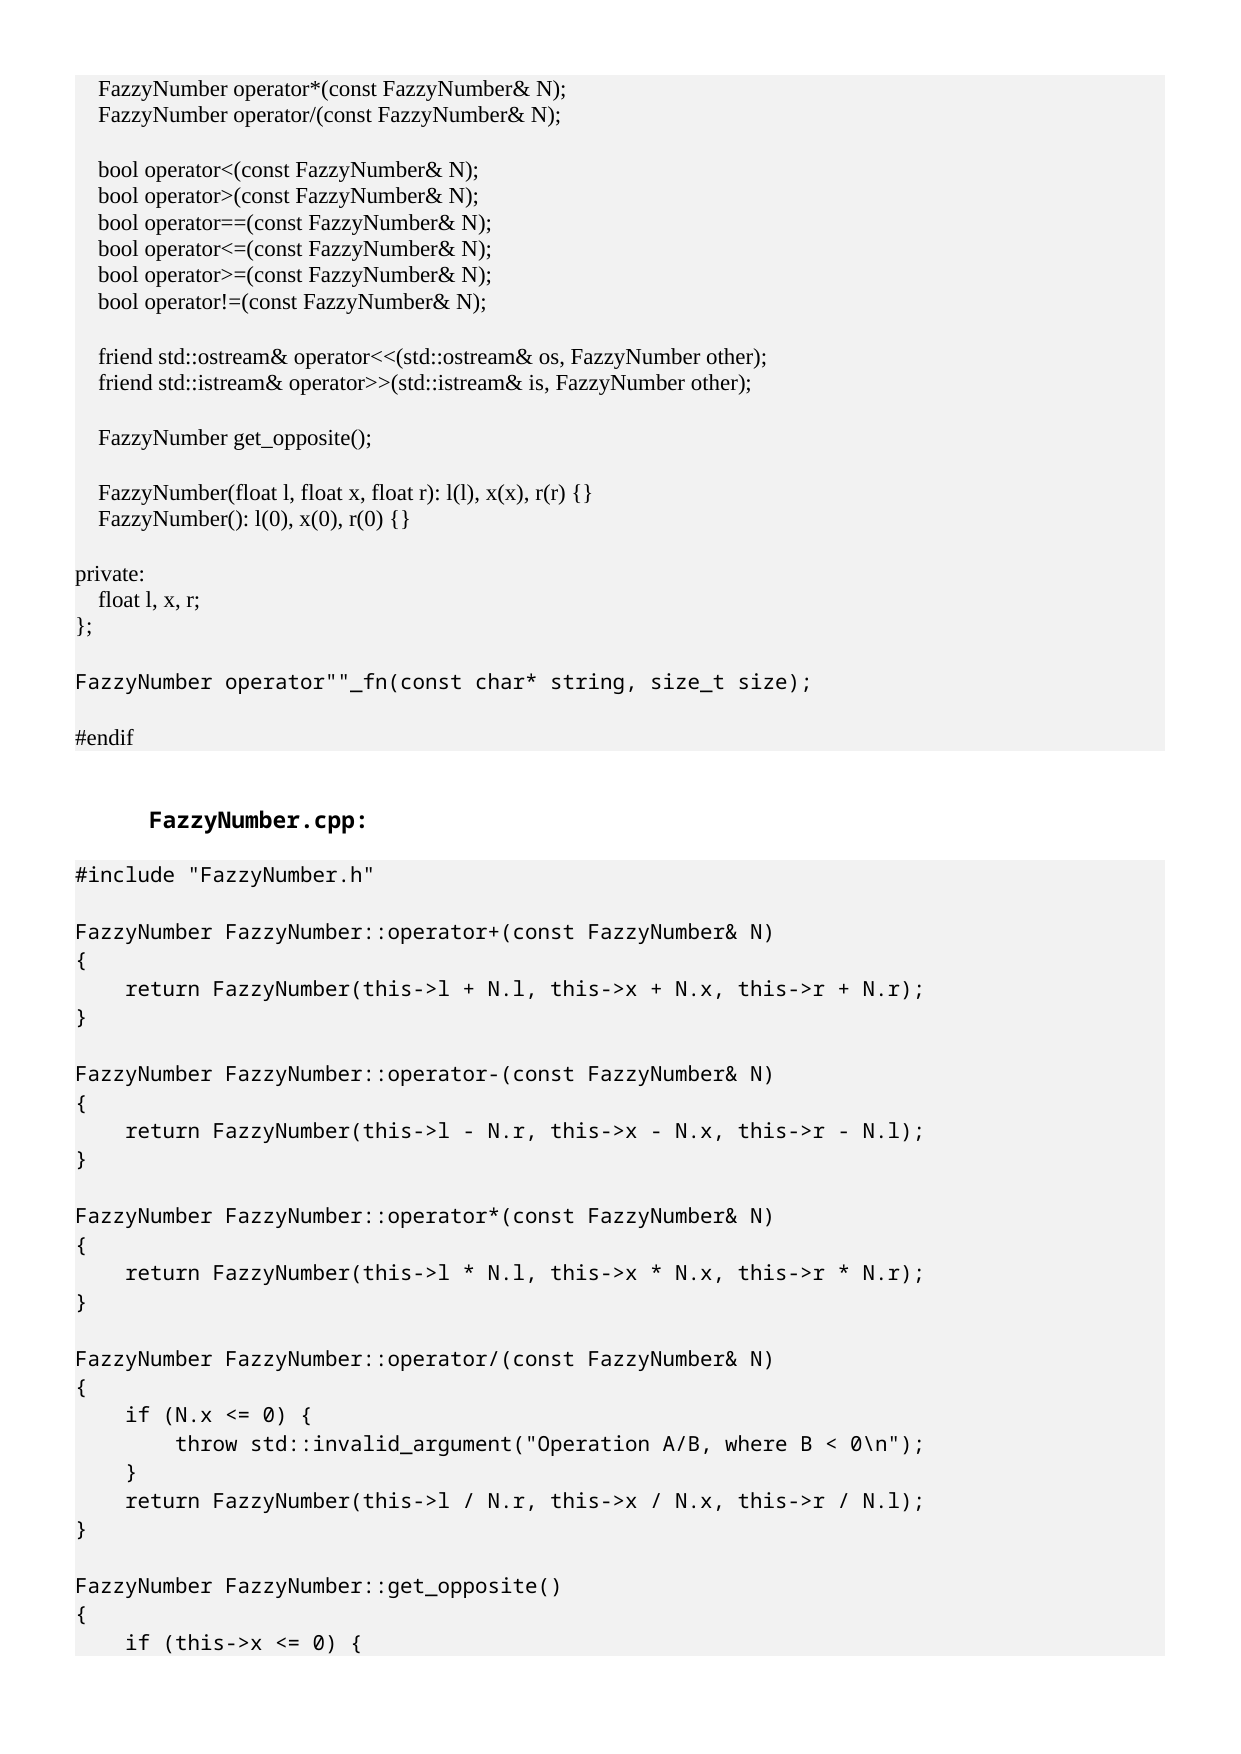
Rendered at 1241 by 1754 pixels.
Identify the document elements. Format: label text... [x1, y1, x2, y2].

text { [75, 946, 1165, 974]
text private: [75, 560, 1165, 586]
text bool operator<(const FazzyNumber& N); [75, 156, 1165, 182]
text #include "FazzyNumber.h" [75, 860, 1165, 889]
text if (this->x <= 0) { [75, 1628, 1165, 1656]
text bool operator>(const FazzyNumber& N); [75, 182, 1165, 209]
text { [75, 1372, 1165, 1401]
text } [75, 1287, 1165, 1315]
list FazzyNumber.cpp: [75, 804, 1165, 835]
text FazzyNumber FazzyNumber::get_opposite() [75, 1571, 1165, 1599]
text } [75, 1457, 1165, 1486]
text }; [75, 612, 1165, 639]
text } [75, 1514, 1165, 1543]
text FazzyNumber FazzyNumber::operator*(const FazzyNumber& N) [75, 1201, 1165, 1230]
text friend std::ostream& operator<<(std::ostream& os, FazzyNumber other); [75, 343, 1165, 369]
text #endif [75, 724, 1165, 751]
text FazzyNumber FazzyNumber::operator-(const FazzyNumber& N) [75, 1059, 1165, 1088]
text FazzyNumber operator""_fn(const char* string, size_t size); [75, 667, 1165, 696]
text FazzyNumber FazzyNumber::operator/(const FazzyNumber& N) [75, 1344, 1165, 1372]
text } [75, 1002, 1165, 1031]
text if (N.x <= 0) { [75, 1401, 1165, 1429]
text return FazzyNumber(this->l / N.r, this->x / N.x, this->r / N.l); [75, 1486, 1165, 1514]
text bool operator<=(const FazzyNumber& N); [75, 235, 1165, 262]
text throw std::invalid_argument("Operation A/B, where B < 0\n"); [75, 1429, 1165, 1457]
text return FazzyNumber(this->l * N.l, this->x * N.x, this->r * N.r); [75, 1258, 1165, 1287]
text { [75, 1599, 1165, 1628]
text FazzyNumber(): l(0), x(0), r(0) {} [75, 505, 1165, 531]
text } [75, 1144, 1165, 1173]
text FazzyNumber operator*(const FazzyNumber& N); [75, 75, 1165, 101]
text bool operator>=(const FazzyNumber& N); [75, 262, 1165, 288]
text FazzyNumber FazzyNumber::operator+(const FazzyNumber& N) [75, 917, 1165, 946]
text float l, x, r; [75, 586, 1165, 612]
text { [75, 1230, 1165, 1258]
text friend std::istream& operator>>(std::istream& is, FazzyNumber other); [75, 369, 1165, 395]
text FazzyNumber operator/(const FazzyNumber& N); [75, 101, 1165, 128]
text { [75, 1088, 1165, 1116]
text return FazzyNumber(this->l - N.r, this->x - N.x, this->r - N.l); [75, 1116, 1165, 1144]
text return FazzyNumber(this->l + N.l, this->x + N.x, this->r + N.r); [75, 974, 1165, 1002]
text bool operator==(const FazzyNumber& N); [75, 209, 1165, 235]
text bool operator!=(const FazzyNumber& N); [75, 288, 1165, 314]
text FazzyNumber(float l, float x, float r): l(l), x(x), r(r) {} [75, 479, 1165, 505]
text FazzyNumber get_opposite(); [75, 424, 1165, 450]
